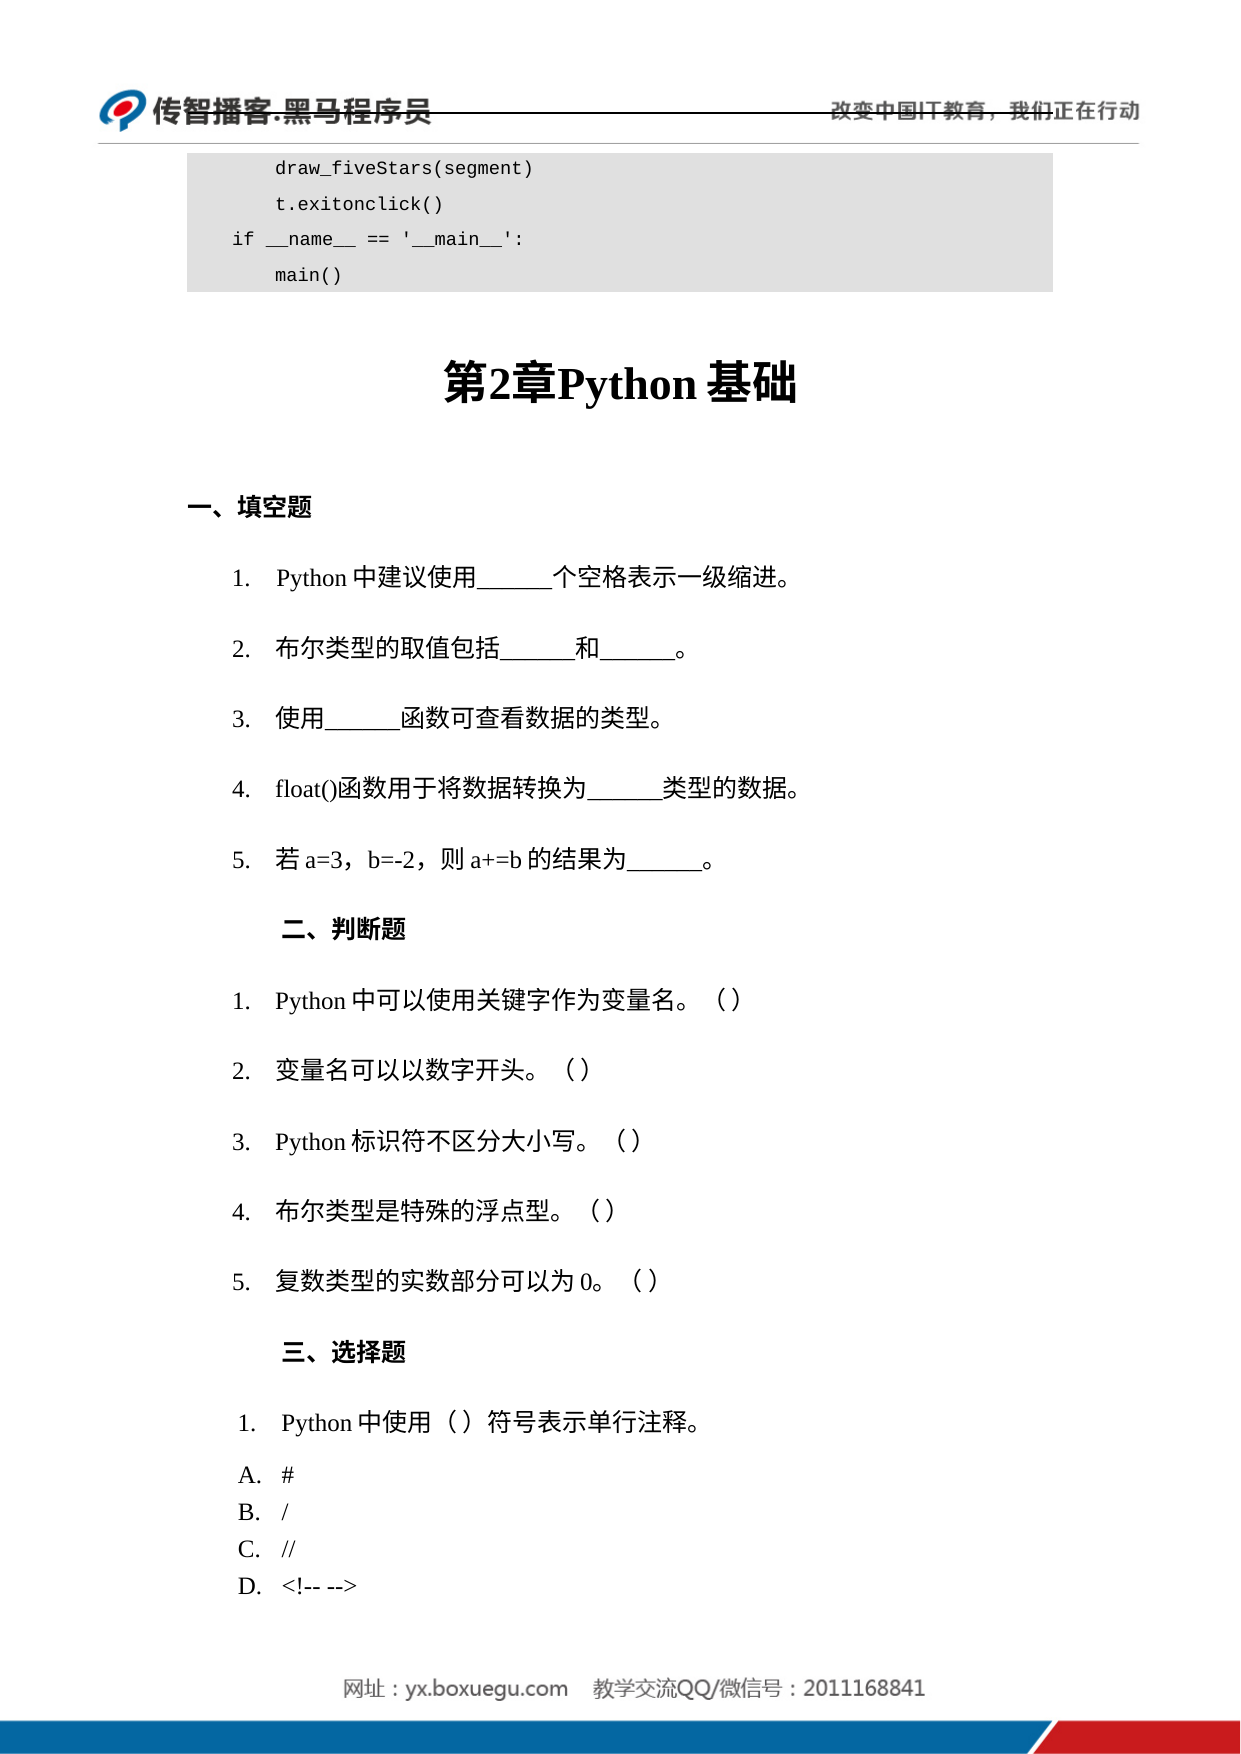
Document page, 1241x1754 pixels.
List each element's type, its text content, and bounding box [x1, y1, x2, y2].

list 变量名可以以数字开头。（ ） [187, 1036, 1053, 1101]
text t.exitonclick() [187, 189, 1053, 221]
list Python中建议使用______个空格表示一级缩进。 [232, 543, 1053, 608]
picture [0, 1603, 1241, 1754]
list Python中使用（ ）符号表示单行注释。 [237, 1388, 1053, 1453]
list // [238, 1532, 1053, 1565]
list <!-- --> [238, 1569, 1053, 1601]
text draw_fiveStars(segment) [187, 153, 1053, 186]
list 使用______函数可查看数据的类型。 [187, 684, 1053, 749]
list 选择题 [281, 1318, 1053, 1383]
list 填空题 [187, 473, 1053, 538]
list 布尔类型的取值包括______和______。 [187, 614, 1053, 679]
text if __name__ == '__main__': [187, 224, 1053, 257]
list Python标识符不区分大小写。（ ） [187, 1107, 1053, 1172]
list float()函数用于将数据转换为______类型的数据。 [187, 754, 1053, 819]
list / [238, 1495, 1053, 1528]
subtitle Python基础 [187, 331, 1053, 428]
list Python中可以使用关键字作为变量名。（ ） [187, 966, 1053, 1031]
picture [0, 3, 1241, 152]
list 若a=3，b=-2，则a+=b的结果为______。 [187, 825, 1053, 890]
list # [238, 1459, 1053, 1491]
list 布尔类型是特殊的浮点型。（ ） [187, 1177, 1053, 1242]
text main() [187, 260, 1053, 292]
list 判断题 [281, 895, 1053, 960]
list 复数类型的实数部分可以为0。（ ） [187, 1247, 1053, 1312]
